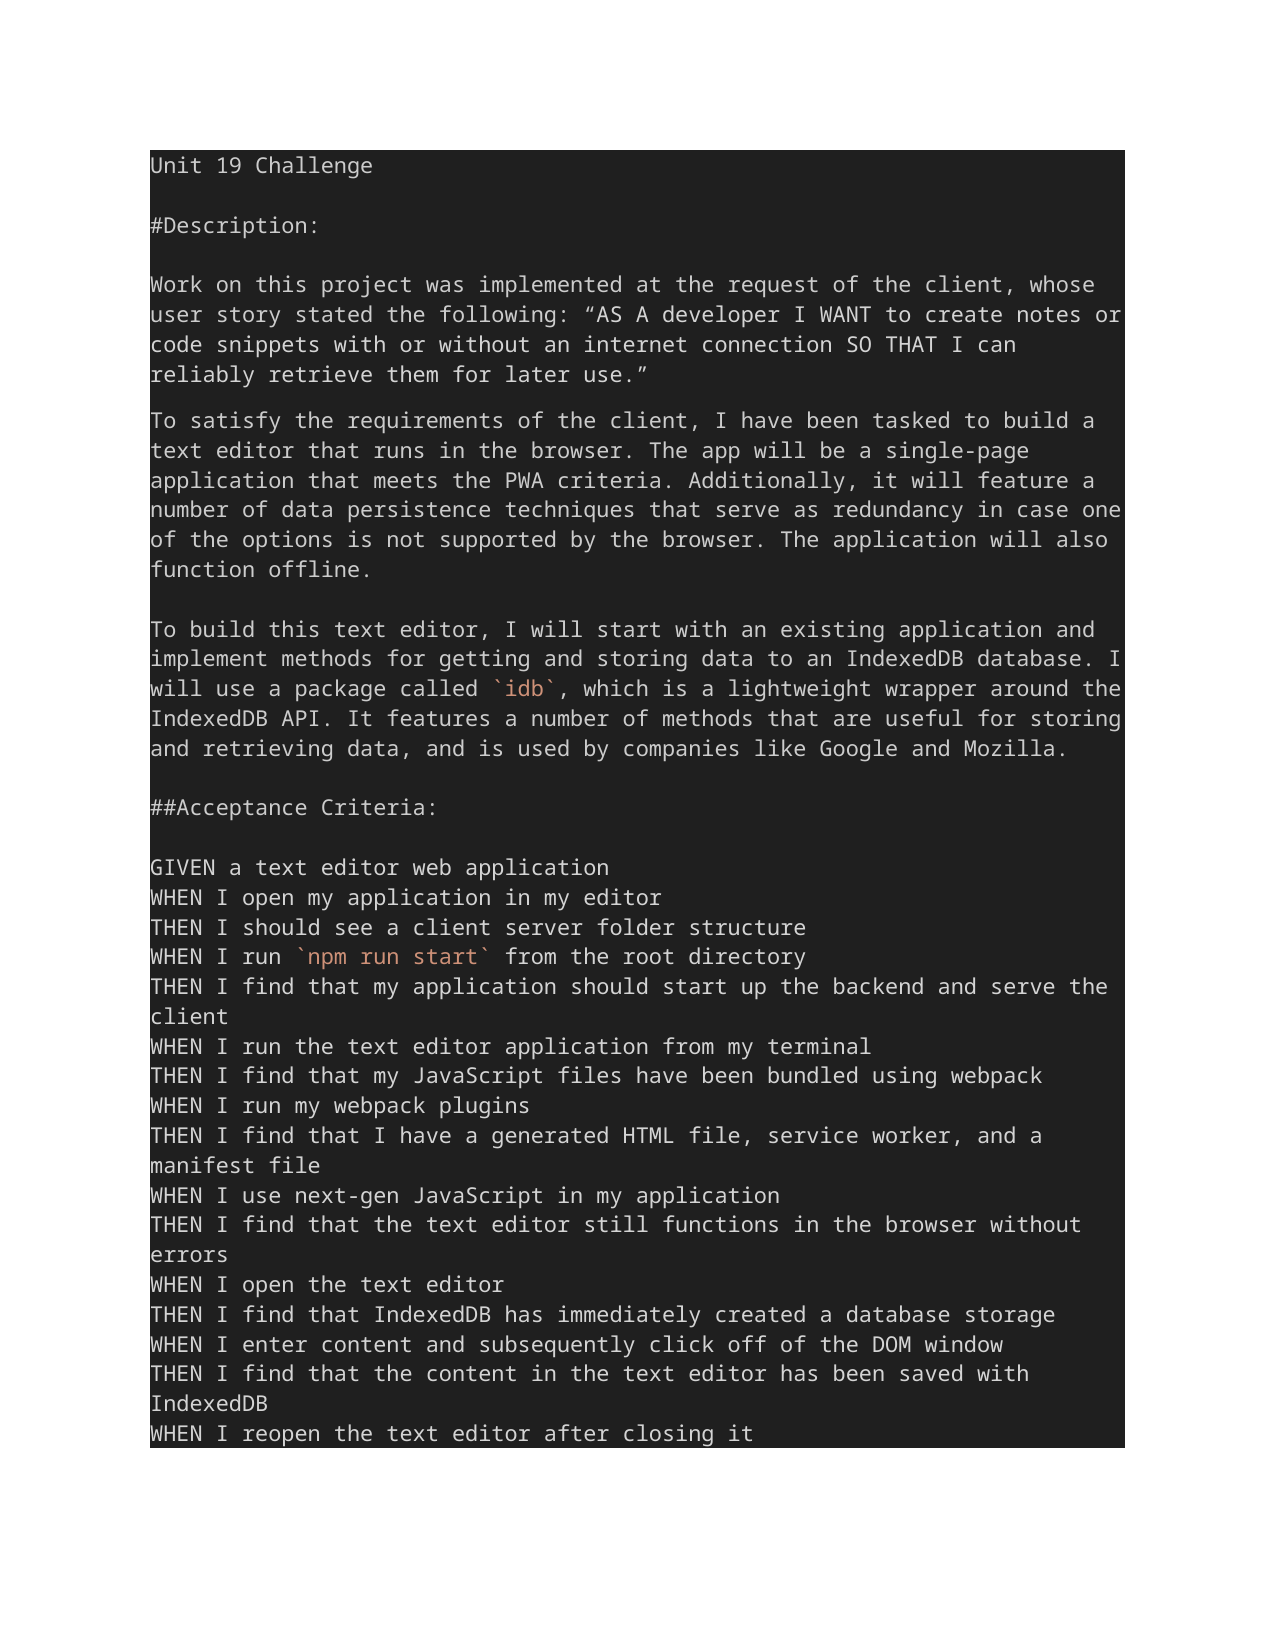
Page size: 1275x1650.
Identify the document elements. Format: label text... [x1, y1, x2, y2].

text WHEN I use next-gen JavaScript in my application [150, 1179, 1125, 1209]
text WHEN I open the text editor [150, 1269, 1125, 1299]
text Unit 19 Challenge [150, 150, 1125, 180]
text THEN I find that my JavaScript files have been bundled using webpack [150, 1060, 1125, 1090]
text WHEN I reopen the text editor after closing it [150, 1418, 1125, 1448]
text WHEN I enter content and subsequently click off of the DOM window [150, 1328, 1125, 1358]
text THEN I find that IndexedDB has immediately created a database storage [150, 1299, 1125, 1328]
text To build this text editor, I will start with an existing application and implement methods for getting and storing data to an IndexedDB database. I will use a package called `idb`, which is a lightweight wrapper around the IndexedDB API. It features a number of methods that are useful for storing and retrieving data, and is used by companies like Google and Mozilla. [150, 613, 1125, 762]
text WHEN I run my webpack plugins [150, 1090, 1125, 1120]
text ##Acceptance Criteria: [150, 792, 1125, 822]
text THEN I find that the text editor still functions in the browser without errors [150, 1209, 1125, 1269]
text THEN I find that my application should start up the backend and serve the client [150, 971, 1125, 1031]
text THEN I find that the content in the text editor has been saved with IndexedDB [150, 1358, 1125, 1418]
text THEN I find that I have a generated HTML file, service worker, and a manifest file [150, 1120, 1125, 1179]
text GIVEN a text editor web application [150, 852, 1125, 882]
text WHEN I open my application in my editor [150, 882, 1125, 911]
text To satisfy the requirements of the client, I have been tasked to build a text editor that runs in the browser. The app will be a single-page application that meets the PWA criteria. Additionally, it will feature a number of data persistence techniques that serve as redundancy in case one of the options is not supported by the browser. The application will also function offline. [150, 405, 1125, 584]
text Work on this project was implemented at the request of the client, whose user story stated the following: “AS A developer I WANT to create notes or code snippets with or without an internet connection SO THAT I can reliably retrieve them for later use.” [150, 269, 1125, 388]
text #Description: [150, 209, 1125, 239]
text THEN I should see a client server folder structure [150, 911, 1125, 941]
text WHEN I run `npm run start` from the root directory [150, 941, 1125, 971]
text WHEN I run the text editor application from my terminal [150, 1031, 1125, 1060]
